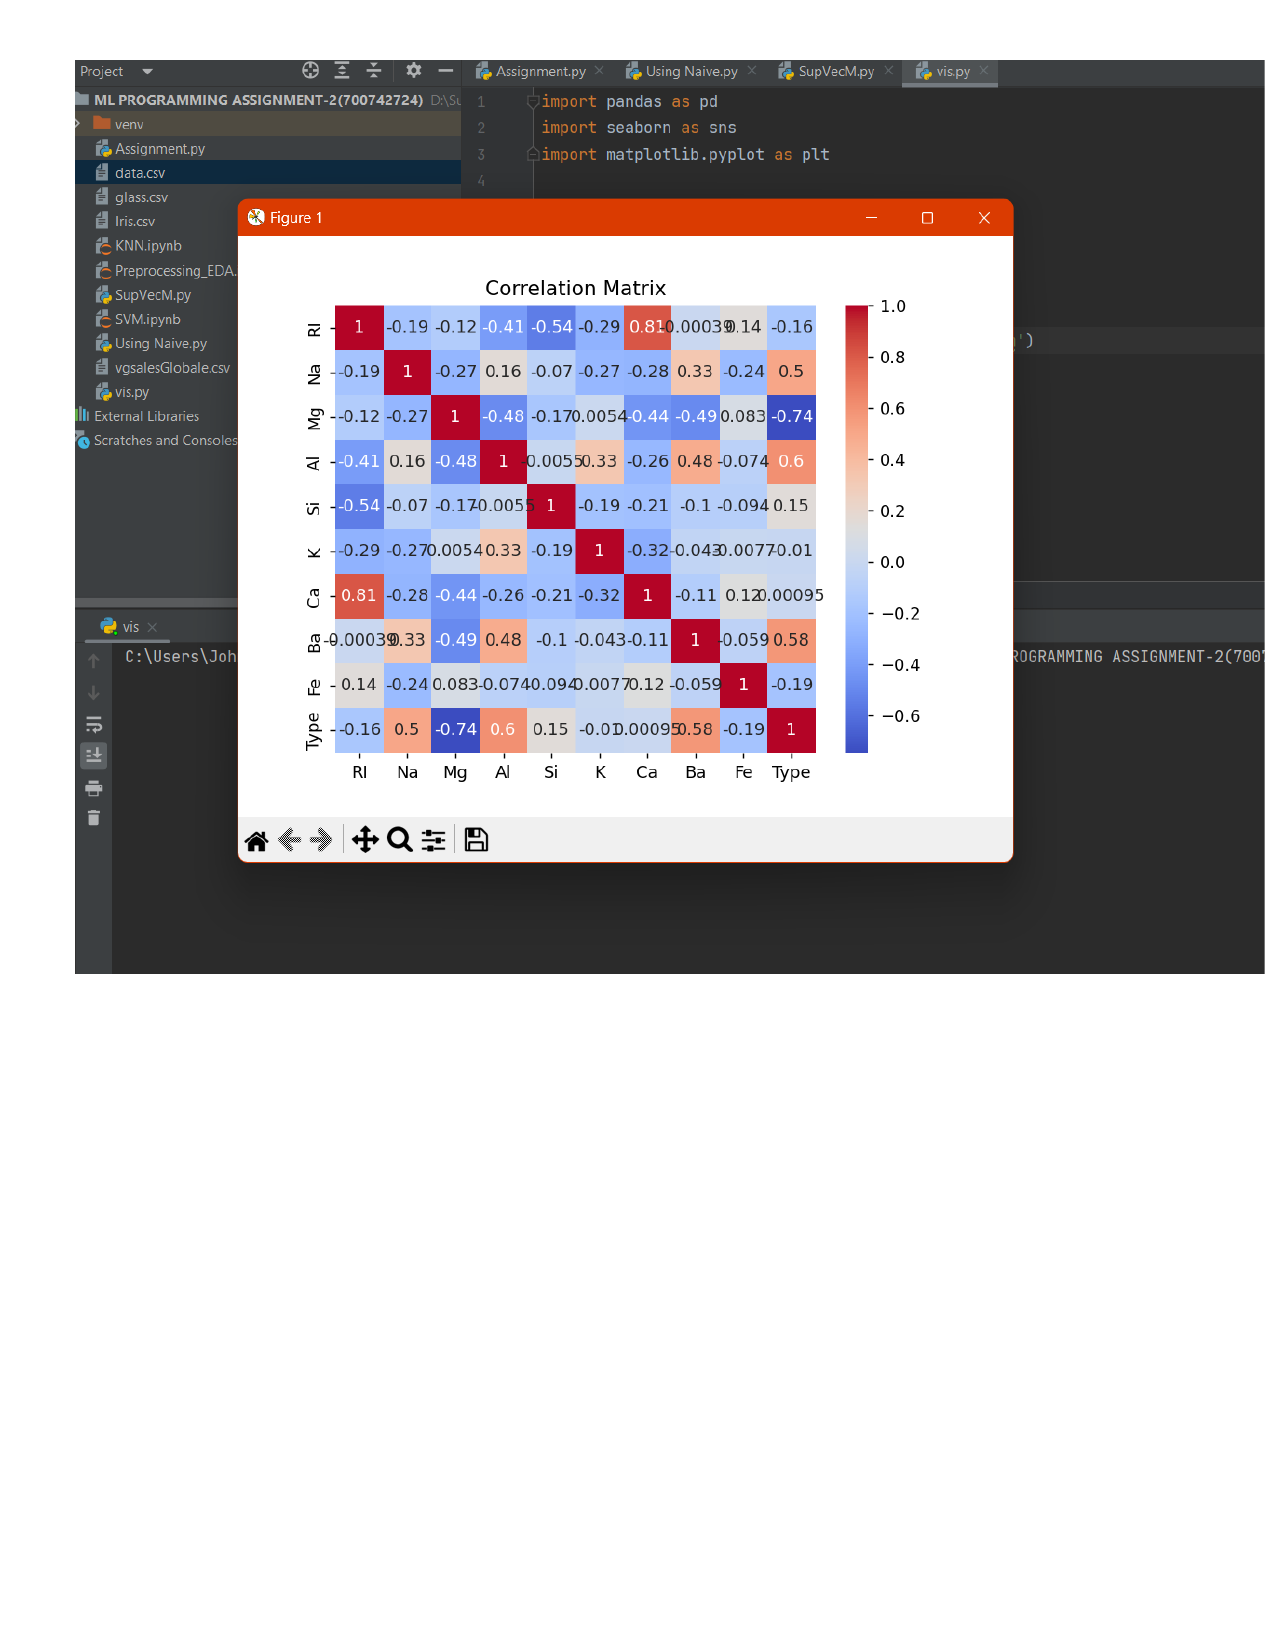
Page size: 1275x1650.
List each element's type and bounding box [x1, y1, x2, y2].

picture [75, 60, 1265, 974]
